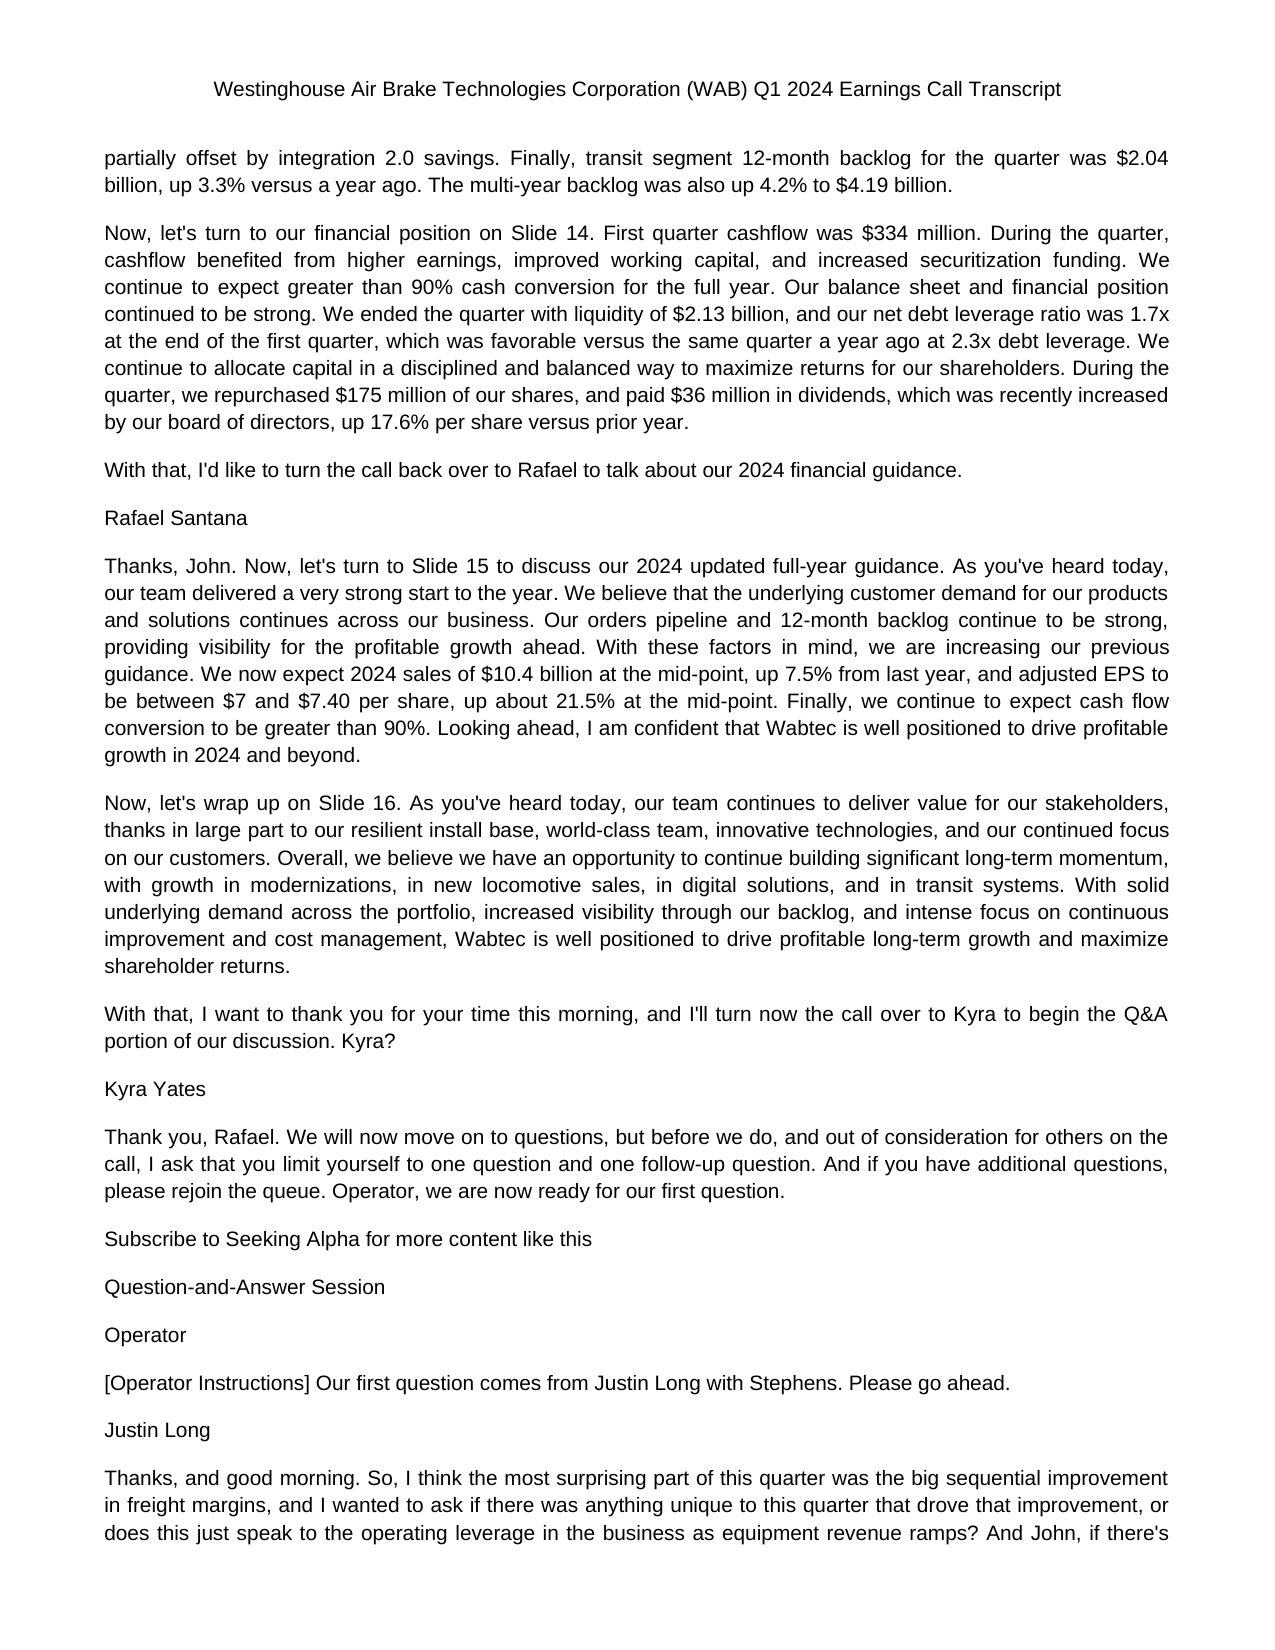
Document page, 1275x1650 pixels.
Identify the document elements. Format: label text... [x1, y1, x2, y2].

text Now, let's wrap up on Slide 16. As you've heard today, our team continues to deliver value for our stakeholders, thanks in large part to our resilient install base, world-class team, innovative technologies, and our continued focus on our customers. Overall, we believe we have an opportunity to continue building significant long-term momentum, with growth in modernizations, in new locomotive sales, in digital solutions, and in transit systems. With solid underlying demand across the portfolio, increased visibility through our backlog, and intense focus on continuous improvement and cost management, Wabtec is well positioned to drive profitable long-term growth and maximize shareholder returns. [104, 788, 1171, 978]
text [104, 142, 1171, 196]
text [104, 1463, 1171, 1544]
text With that, I'd like to turn the call back over to Rafael to talk about our 2024 financial guidance. [104, 455, 1171, 482]
text Operator [104, 1319, 1171, 1346]
text Thanks, John. Now, let's turn to Slide 15 to discuss our 2024 updated full-year guidance. As you've heard today, our team delivered a very strong start to the year. We believe that the underlying customer demand for our products and solutions continues across our business. Our orders pipeline and 12-month backlog continue to be strong, providing visibility for the profitable growth ahead. With these factors in mind, we are increasing our previous guidance. We now expect 2024 sales of $10.4 billion at the mid-point, up 7.5% from last year, and adjusted EPS to be between $7 and $7.40 per share, up about 21.5% at the mid-point. Finally, we continue to expect cash flow conversion to be greater than 90%. Looking ahead, I am confident that Wabtec is well positioned to drive profitable growth in 2024 and beyond. [104, 551, 1171, 767]
text [Operator Instructions] Our first question comes from Justin Long with Stephens. Please go ahead. [104, 1367, 1171, 1394]
text Rafael Santana [104, 503, 1171, 530]
text Subscribe to Seeking Alpha for more content like this [104, 1223, 1171, 1251]
text Question-and-Answer Session [104, 1271, 1171, 1298]
text With that, I want to thank you for your time this morning, and I'll turn now the call over to Kyra to begin the Q&A portion of our discussion. Kyra? [104, 998, 1171, 1053]
text Thank you, Rafael. We will now move on to questions, but before we do, and out of consideration for others on the call, I ask that you limit yourself to one question and one follow-up question. And if you have additional questions, please rejoin the queue. Operator, we are now ready for our first question. [104, 1121, 1171, 1203]
text Now, let's turn to our financial position on Slide 14. First quarter cashflow was $334 million. During the quarter, cashflow benefited from higher earnings, improved working capital, and increased securitization funding. We continue to expect greater than 90% cash conversion for the full year. Our balance sheet and financial position continued to be strong. We ended the quarter with liquidity of $2.13 billion, and our net debt leverage ratio was 1.7x at the end of the first quarter, which was favorable versus the same quarter a year ago at 2.3x debt leverage. We continue to allocate capital in a disciplined and balanced way to maximize returns for our shareholders. During the quarter, we repurchased $175 million of our shares, and paid $36 million in dividends, which was recently increased by our board of directors, up 17.6% per share versus prior year. [104, 217, 1171, 434]
text Justin Long [104, 1415, 1171, 1442]
text Kyra Yates [104, 1073, 1171, 1101]
